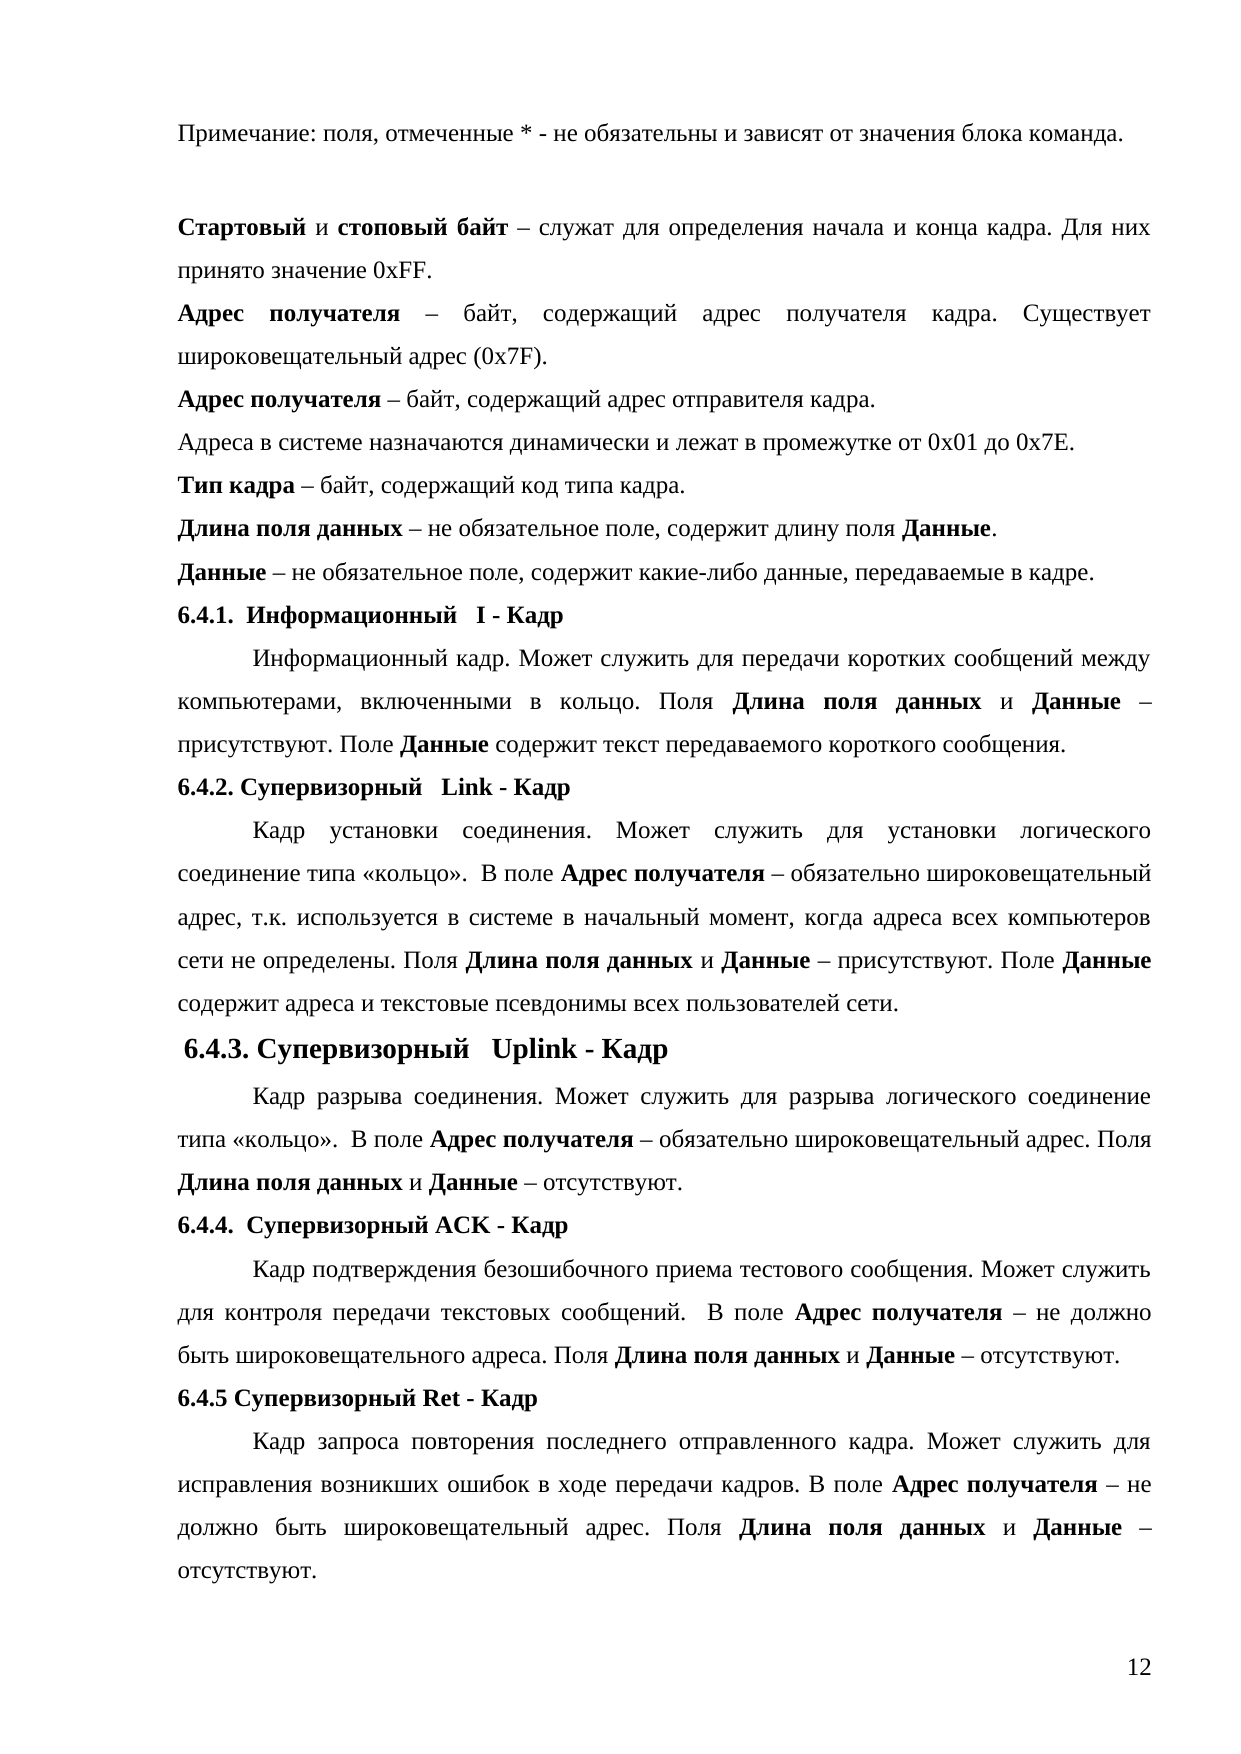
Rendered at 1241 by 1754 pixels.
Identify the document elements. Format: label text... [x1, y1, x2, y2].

text 6.4.4. Супервизорный ACK - Кадр [177, 1211, 1152, 1239]
text Адрес получателя – байт, содержащий адрес отправителя кадра. [177, 384, 1152, 413]
text Длина поля данных – не обязательное поле, содержит длину поля Данные. [177, 513, 1152, 542]
text Примечание: поля, отмеченные * - не обязательны и зависят от значения блока команда. [177, 118, 1152, 147]
text Данные – не обязательное поле, содержит какие-либо данные, передаваемые в кадре. [177, 557, 1152, 585]
text Кадр разрыва соединения. Может служить для разрыва логического соединение типа «кольцо». В поле Адрес получателя – обязательно широковещательный адрес. Поля Длина поля данных и Данные – отсутствуют. [177, 1081, 1152, 1196]
text 6.4.1. Информационный I - Кадр [177, 600, 1152, 628]
text Адреса в системе назначаются динамически и лежат в промежутке от 0x01 до 0x7E. [177, 427, 1152, 456]
text Информационный кадр. Может служить для передачи коротких сообщений между компьютерами, включенными в кольцо. Поля Длина поля данных и Данные – присутствуют. Поле Данные содержит текст передаваемого короткого сообщения. [177, 643, 1152, 758]
text Адрес получателя – байт, содержащий адрес получателя кадра. Существует широковещательный адрес (0x7F). [177, 298, 1152, 370]
text Тип кадра – байт, содержащий код типа кадра. [177, 470, 1152, 499]
text Стартовый и стоповый байт – служат для определения начала и конца кадра. Для них принято значение 0xFF. [177, 212, 1152, 283]
text 6.4.3. Супервизорный Uplink - Кадр [177, 1031, 1152, 1064]
text Кадр запроса повторения последнего отправленного кадра. Может служить для исправления возникших ошибок в ходе передачи кадров. В поле Адрес получателя – не должно быть широковещательный адрес. Поля Длина поля данных и Данные – отсутствуют. [177, 1426, 1152, 1584]
text 6.4.2. Супервизорный Link - Кадр [177, 772, 1152, 801]
text Кадр подтверждения безошибочного приема тестового сообщения. Может служить для контроля передачи текстовых сообщений. В поле Адрес получателя – не должно быть широковещательного адреса. Поля Длина поля данных и Данные – отсутствуют. [177, 1254, 1152, 1369]
text 6.4.5 Супервизорный Ret - Кадр [177, 1383, 1152, 1412]
text Кадр установки соединения. Может служить для установки логического соединение типа «кольцо». В поле Адрес получателя – обязательно широковещательный адрес, т.к. используется в системе в начальный момент, когда адреса всех компьютеров сети не определены. Поля Длина поля данных и Данные – присутствуют. Поле Данные содержит адреса и текстовые псевдонимы всех пользователей сети. [177, 815, 1152, 1017]
